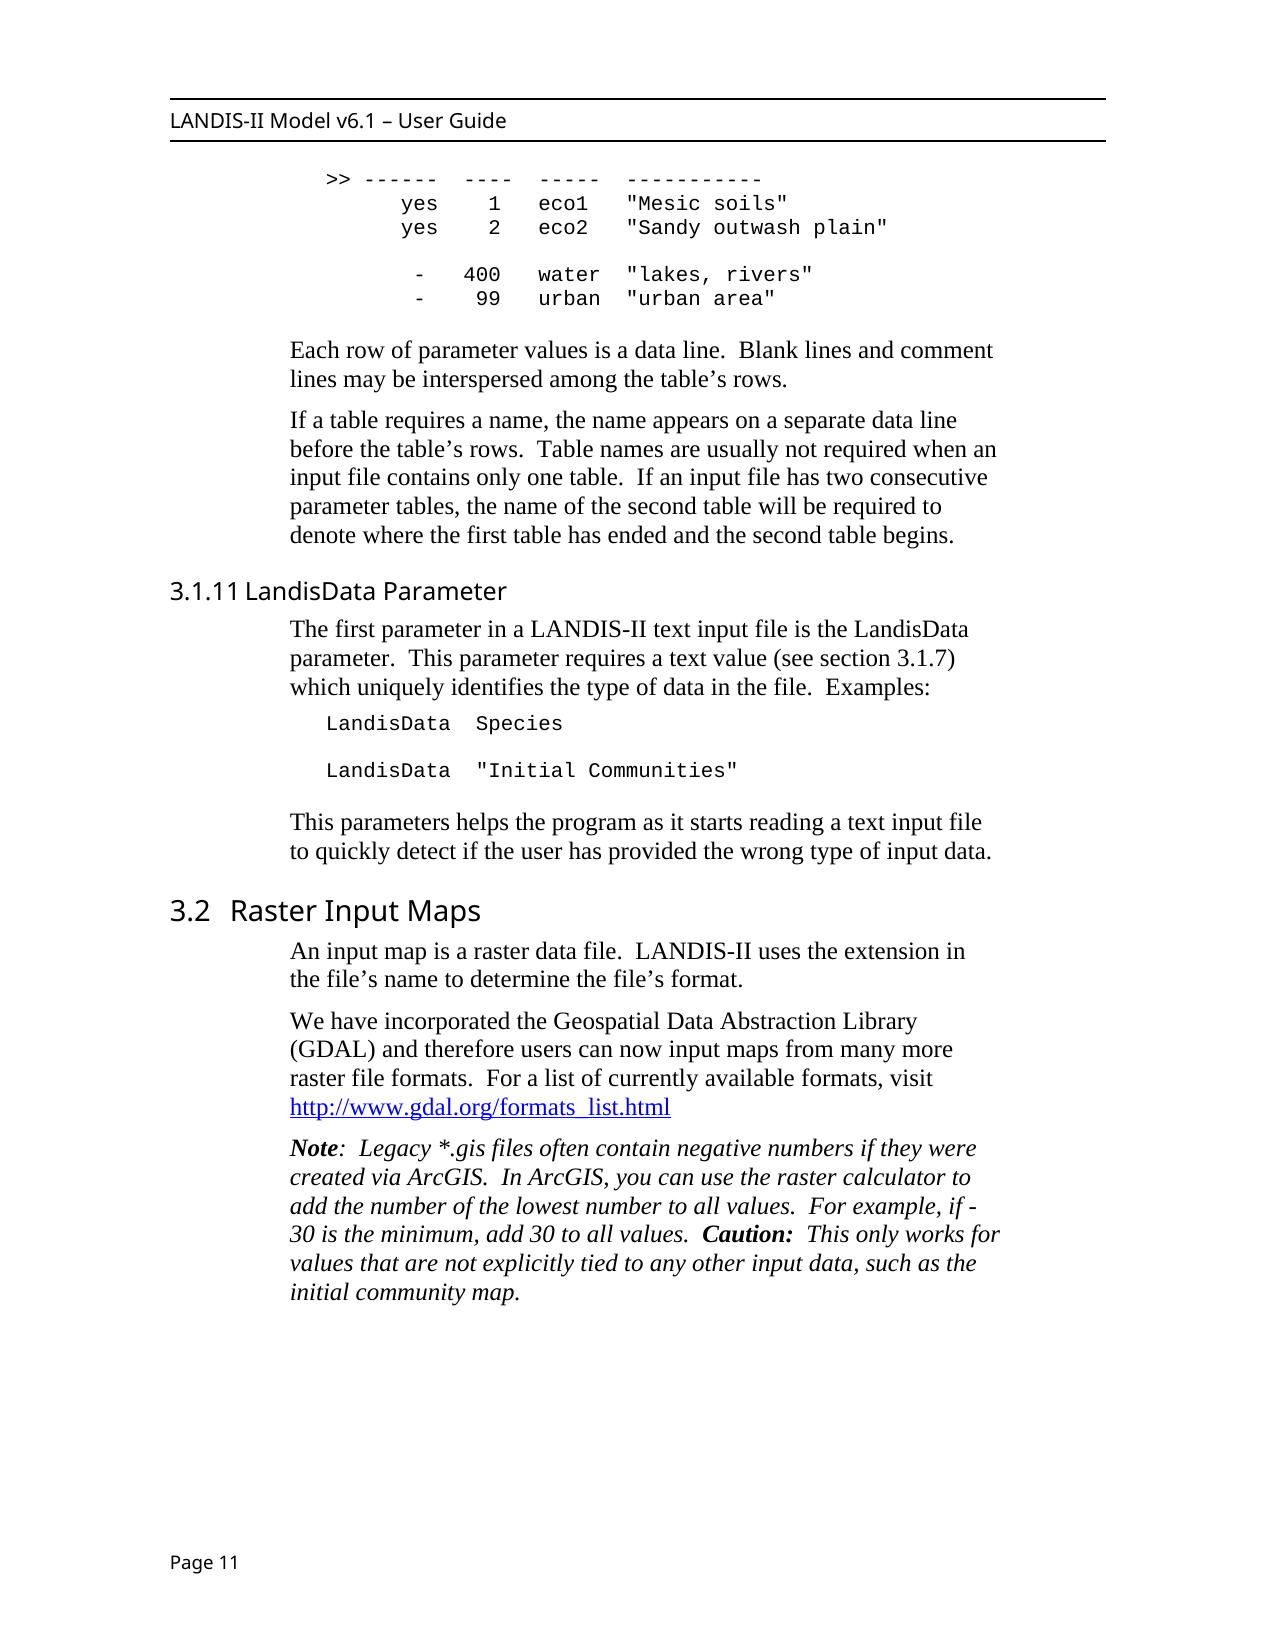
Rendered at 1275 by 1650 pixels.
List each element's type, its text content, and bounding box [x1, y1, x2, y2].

subtitle LandisData Parameter [169, 574, 1106, 608]
text Note: Legacy *.gis files often contain negative numbers if they were created via ArcGIS. In ArcGIS, you can use the raster calculator to add the number of the lowest number to all values. For example, if -30 is the minimum, add 30 to all values. Caution: This only works for values that are not explicitly tied to any other input data, such as the initial community map. [289, 1133, 1001, 1306]
text This parameters helps the program as it starts reading a text input file to quickly detect if the user has provided the wrong type of input data. [289, 807, 1001, 865]
text >> ------ ---- ----- ----------- [326, 169, 1001, 193]
text We have incorporated the Geospatial Data Abstraction Library (GDAL) and therefore users can now input maps from many more raster file formats. For a list of currently available formats, visit http://www.gdal.org/formats_list.html [289, 1006, 1001, 1121]
text yes 2 eco2 "Sandy outwash plain" [326, 217, 1001, 240]
text LandisData Species [326, 713, 1001, 736]
text LandisData "Initial Communities" [326, 760, 1001, 784]
text - 400 water "lakes, rivers" [326, 264, 1001, 288]
subtitle Raster Input Maps [169, 890, 1106, 929]
text The first parameter in a LANDIS-II text input file is the LandisData parameter. This parameter requires a text value (see section 3.1.7) which uniquely identifies the type of data in the file. Examples: [289, 614, 1001, 700]
text Each row of parameter values is a data line. Blank lines and comment lines may be interspersed among the table’s rows. [289, 335, 1001, 392]
text An input map is a raster data file. LANDIS-II uses the extension in the file’s name to determine the file’s format. [289, 936, 1001, 993]
text If a table requires a name, the name appears on a separate data line before the table’s rows. Table names are usually not required when an input file contains only one table. If an input file has two consecutive parameter tables, the name of the second table will be required to denote where the first table has ended and the second table begins. [289, 405, 1001, 549]
text yes 1 eco1 "Mesic soils" [326, 193, 1001, 217]
text - 99 urban "urban area" [326, 288, 1001, 311]
